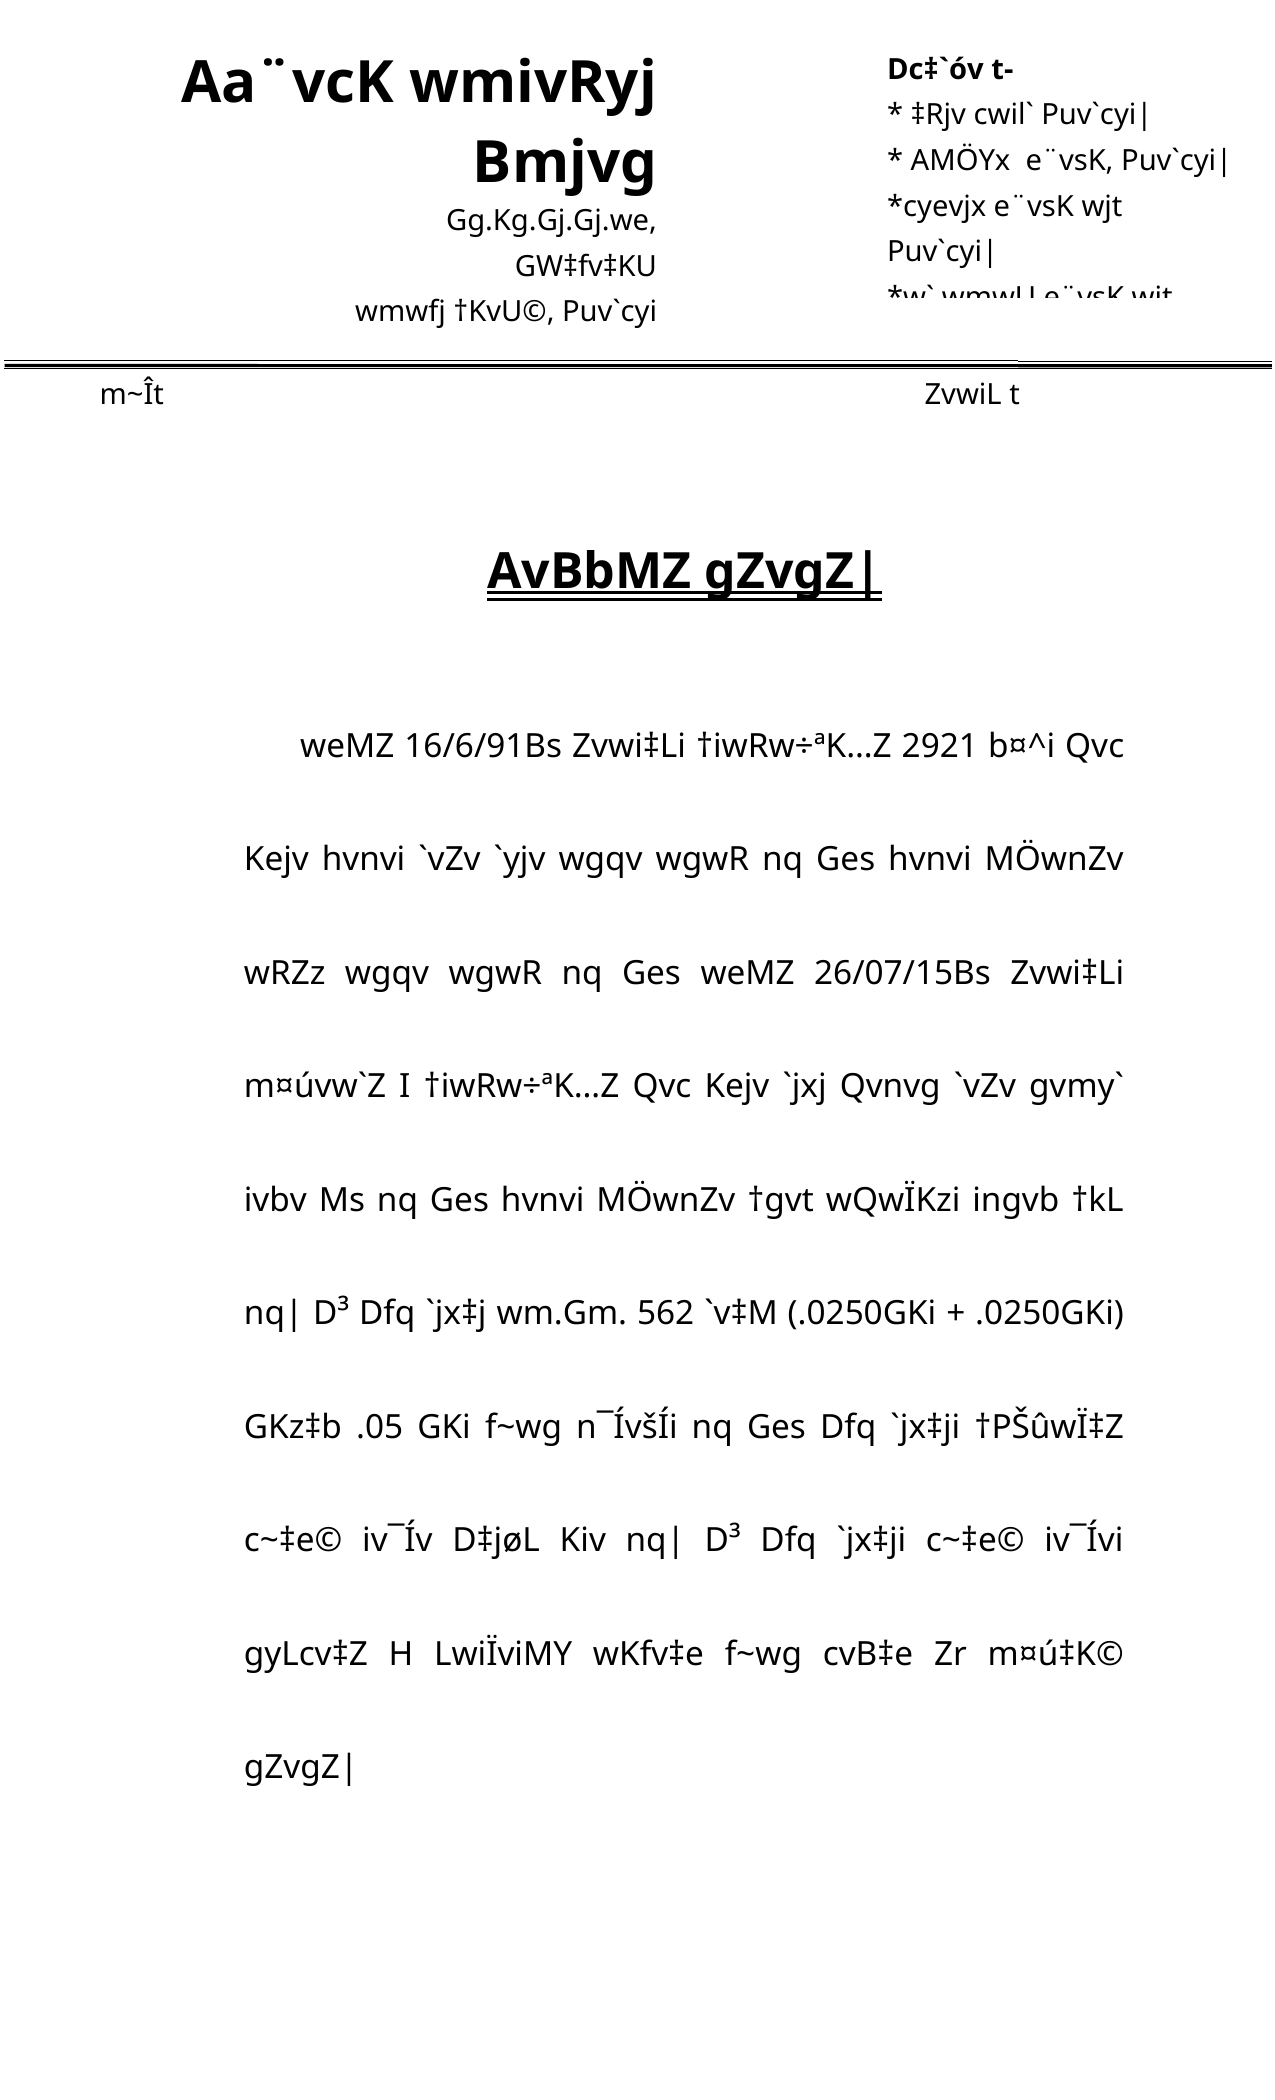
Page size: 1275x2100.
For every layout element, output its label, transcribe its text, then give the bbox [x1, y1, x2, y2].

text weMZ 16/6/91Bs Zvwi‡Li †iwRw÷ªK…Z 2921 b¤^i Qvc Kejv hvnvi `vZv `yjv wgqv wgwR nq Ges hvnvi MÖwnZv wRZz wgqv wgwR nq Ges weMZ 26/07/15Bs Zvwi‡Li m¤úvw`Z I †iwRw÷ªK…Z Qvc Kejv `jxj Qvnvg `vZv gvmy` ivbv Ms nq Ges hvnvi MÖwnZv †gvt wQwÏKzi ingvb †kL nq| D³ Dfq `jx‡j wm.Gm. 562 `v‡M (.0250GKi + .0250GKi) GKz‡b .05 GKi f~wg n¯ÍvšÍi nq Ges Dfq `jx‡ji †PŠûwÏ‡Z c~‡e© iv¯Ív D‡jøL Kiv nq| D³ Dfq `jx‡ji c~‡e© iv¯Ívi gyLcv‡Z H LwiÏviMY wKfv‡e f~wg cvB‡e Zr m¤ú‡K© gZvgZ| [244, 721, 1125, 1789]
text AvBbMZ gZvgZ| [169, 535, 1125, 603]
